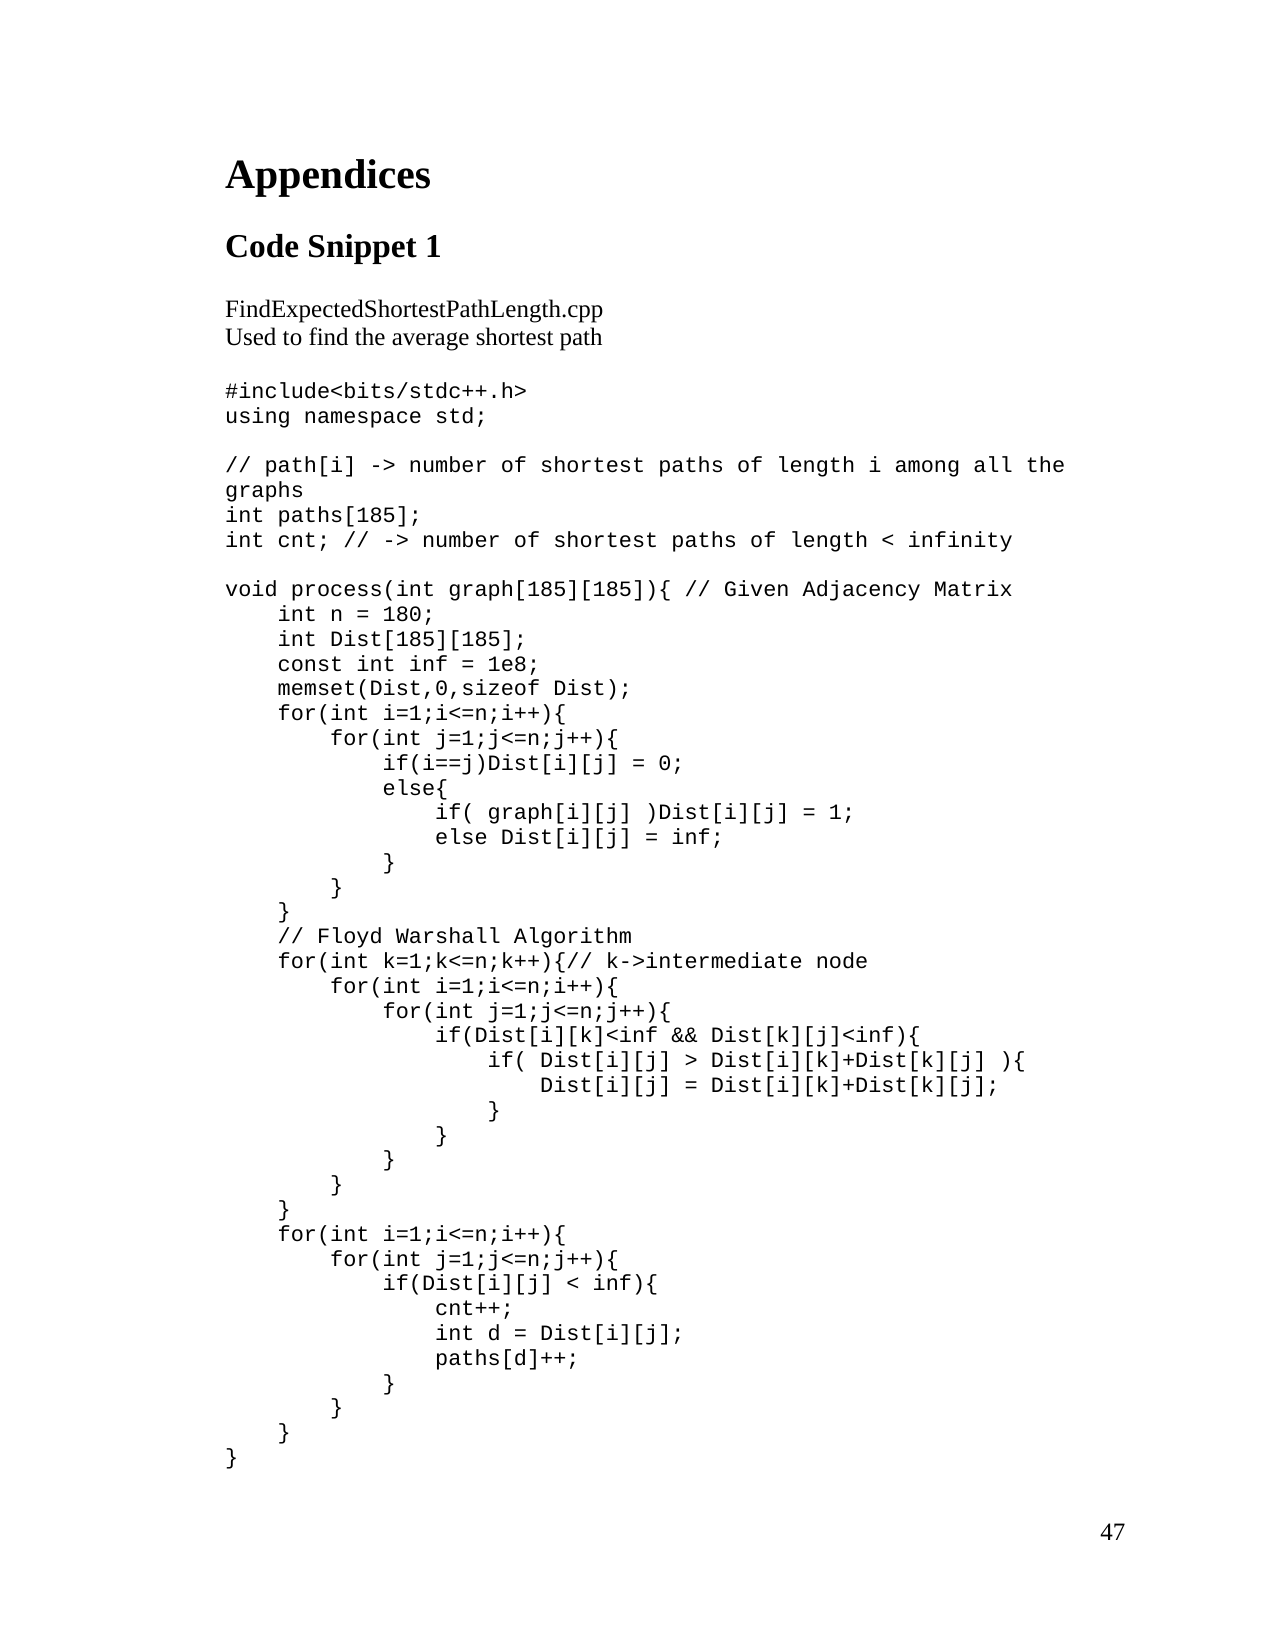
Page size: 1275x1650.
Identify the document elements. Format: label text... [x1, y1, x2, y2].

text int cnt; // -> number of shortest paths of length < infinity [225, 529, 1125, 553]
text int Dist[185][185]; [225, 628, 1125, 653]
text } [225, 1446, 1125, 1471]
text FindExpectedShortestPathLength.cpp [225, 294, 1125, 322]
text int d = Dist[i][j]; [225, 1322, 1125, 1347]
text if( Dist[i][j] > Dist[i][k]+Dist[k][j] ){ [225, 1049, 1125, 1074]
subtitle Code Snippet 1 [225, 227, 1125, 265]
text if( graph[i][j] )Dist[i][j] = 1; [225, 801, 1125, 826]
text } [225, 876, 1125, 901]
text } [225, 1148, 1125, 1173]
text else{ [225, 777, 1125, 801]
text } [225, 1372, 1125, 1396]
text int paths[185]; [225, 504, 1125, 529]
text using namespace std; [225, 405, 1125, 429]
text // path[i] -> number of shortest paths of length i among all the graphs [225, 454, 1125, 504]
text #include<bits/stdc++.h> [225, 380, 1125, 405]
text } [225, 1396, 1125, 1421]
text if(Dist[i][j] < inf){ [225, 1272, 1125, 1297]
text for(int j=1;j<=n;j++){ [225, 1248, 1125, 1272]
text int n = 180; [225, 603, 1125, 628]
text cnt++; [225, 1297, 1125, 1322]
text } [225, 1173, 1125, 1198]
text paths[d]++; [225, 1347, 1125, 1372]
subtitle Appendices [225, 150, 1125, 198]
text } [225, 1099, 1125, 1124]
text void process(int graph[185][185]){ // Given Adjacency Matrix [225, 578, 1125, 603]
text if(Dist[i][k]<inf && Dist[k][j]<inf){ [225, 1024, 1125, 1049]
text if(i==j)Dist[i][j] = 0; [225, 752, 1125, 777]
text else Dist[i][j] = inf; [225, 826, 1125, 851]
text } [225, 1198, 1125, 1223]
text } [225, 1421, 1125, 1446]
text for(int i=1;i<=n;i++){ [225, 702, 1125, 727]
text for(int j=1;j<=n;j++){ [225, 727, 1125, 752]
text for(int j=1;j<=n;j++){ [225, 1000, 1125, 1024]
text } [225, 851, 1125, 876]
text memset(Dist,0,sizeof Dist); [225, 677, 1125, 702]
text // Floyd Warshall Algorithm [225, 925, 1125, 950]
text for(int i=1;i<=n;i++){ [225, 1223, 1125, 1248]
text for(int i=1;i<=n;i++){ [225, 975, 1125, 1000]
text } [225, 901, 1125, 925]
text const int inf = 1e8; [225, 653, 1125, 677]
text Dist[i][j] = Dist[i][k]+Dist[k][j]; [225, 1074, 1125, 1099]
text for(int k=1;k<=n;k++){// k->intermediate node [225, 950, 1125, 975]
text Used to find the average shortest path [225, 322, 1125, 351]
text } [225, 1124, 1125, 1148]
